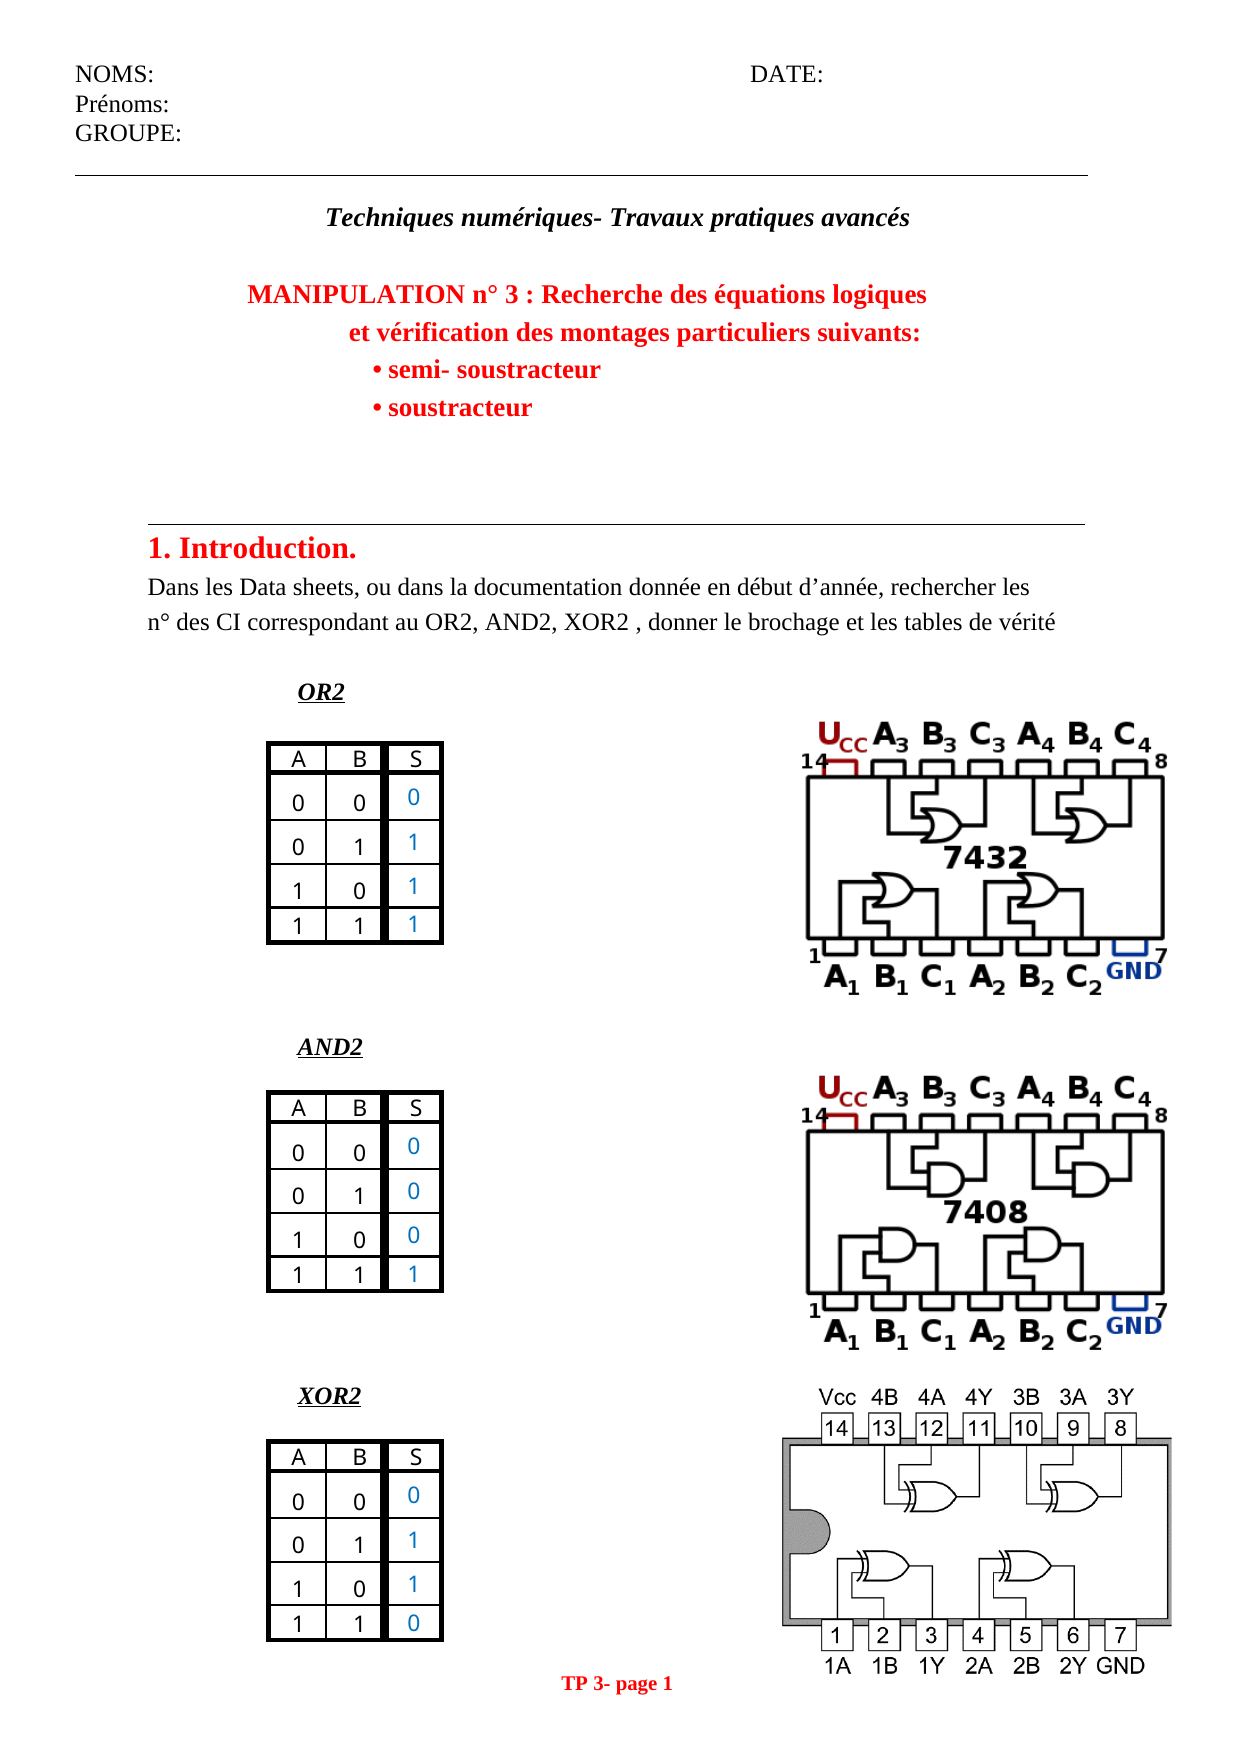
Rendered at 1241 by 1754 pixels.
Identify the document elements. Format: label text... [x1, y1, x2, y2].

text OR2 [297, 677, 1176, 706]
table_header S [389, 1095, 439, 1119]
table_cell 1 [389, 1563, 439, 1604]
table_cell 1 [327, 1258, 380, 1289]
table_header B [327, 746, 380, 770]
table_cell 1 [389, 1519, 439, 1561]
text AND2 [297, 1032, 1176, 1061]
table_header A [271, 746, 325, 770]
table_header A [271, 1444, 325, 1468]
table_cell 1 [389, 821, 439, 862]
table_header S [389, 1444, 439, 1468]
list semi- soustracteur [372, 353, 1176, 384]
table_cell 0 [327, 1214, 380, 1255]
table_cell 1 [389, 865, 439, 906]
subtitle Introduction. [147, 524, 1176, 565]
table_cell 1 [389, 1258, 439, 1289]
table_cell 0 [271, 1124, 325, 1168]
table_cell 0 [271, 775, 325, 819]
table_cell 1 [271, 1258, 325, 1289]
table_cell 0 [389, 1170, 439, 1212]
table_cell 1 [327, 821, 380, 862]
table_cell 0 [327, 775, 380, 819]
table_cell 0 [389, 1214, 439, 1255]
table_cell 1 [271, 865, 325, 906]
text MANIPULATION n° 3 : Recherche des équations logiques et vérification des montages particuliers suivants: [247, 278, 953, 347]
table_header S [389, 746, 439, 770]
table_cell 0 [389, 1124, 439, 1168]
table_cell 1 [327, 1606, 380, 1638]
text XOR2 [297, 1381, 1176, 1409]
table_cell 0 [327, 1473, 380, 1517]
table_cell 1 [271, 1563, 325, 1604]
picture [775, 1382, 1176, 1678]
table_cell 0 [327, 865, 380, 906]
table_cell 1 [327, 909, 380, 940]
table_cell 0 [327, 1563, 380, 1604]
table_cell 0 [389, 775, 439, 819]
text Techniques numériques- Travaux pratiques avancés [325, 201, 1176, 232]
table_cell 0 [389, 1606, 439, 1638]
picture [800, 1067, 1172, 1352]
table_cell 1 [389, 909, 439, 940]
table_cell 0 [327, 1124, 380, 1168]
table_cell 1 [271, 1214, 325, 1255]
picture [800, 713, 1172, 998]
table_cell 1 [327, 1519, 380, 1561]
table_cell 1 [271, 909, 325, 940]
table_cell 1 [271, 1606, 325, 1638]
table_cell 1 [327, 1170, 380, 1212]
table_cell 0 [271, 1519, 325, 1561]
list soustracteur [372, 391, 1176, 422]
table_cell 0 [271, 1170, 325, 1212]
table_header B [327, 1095, 380, 1119]
table_header A [271, 1095, 325, 1119]
table_header B [327, 1444, 380, 1468]
text Dans les Data sheets, ou dans la documentation donnée en début d’année, rechercher les n° des CI correspondant au OR2, AND2, XOR2 , donner le brochage et les tables de vérité [147, 572, 1057, 636]
table_cell 0 [389, 1473, 439, 1517]
table_cell 0 [271, 821, 325, 862]
table_cell 0 [271, 1473, 325, 1517]
